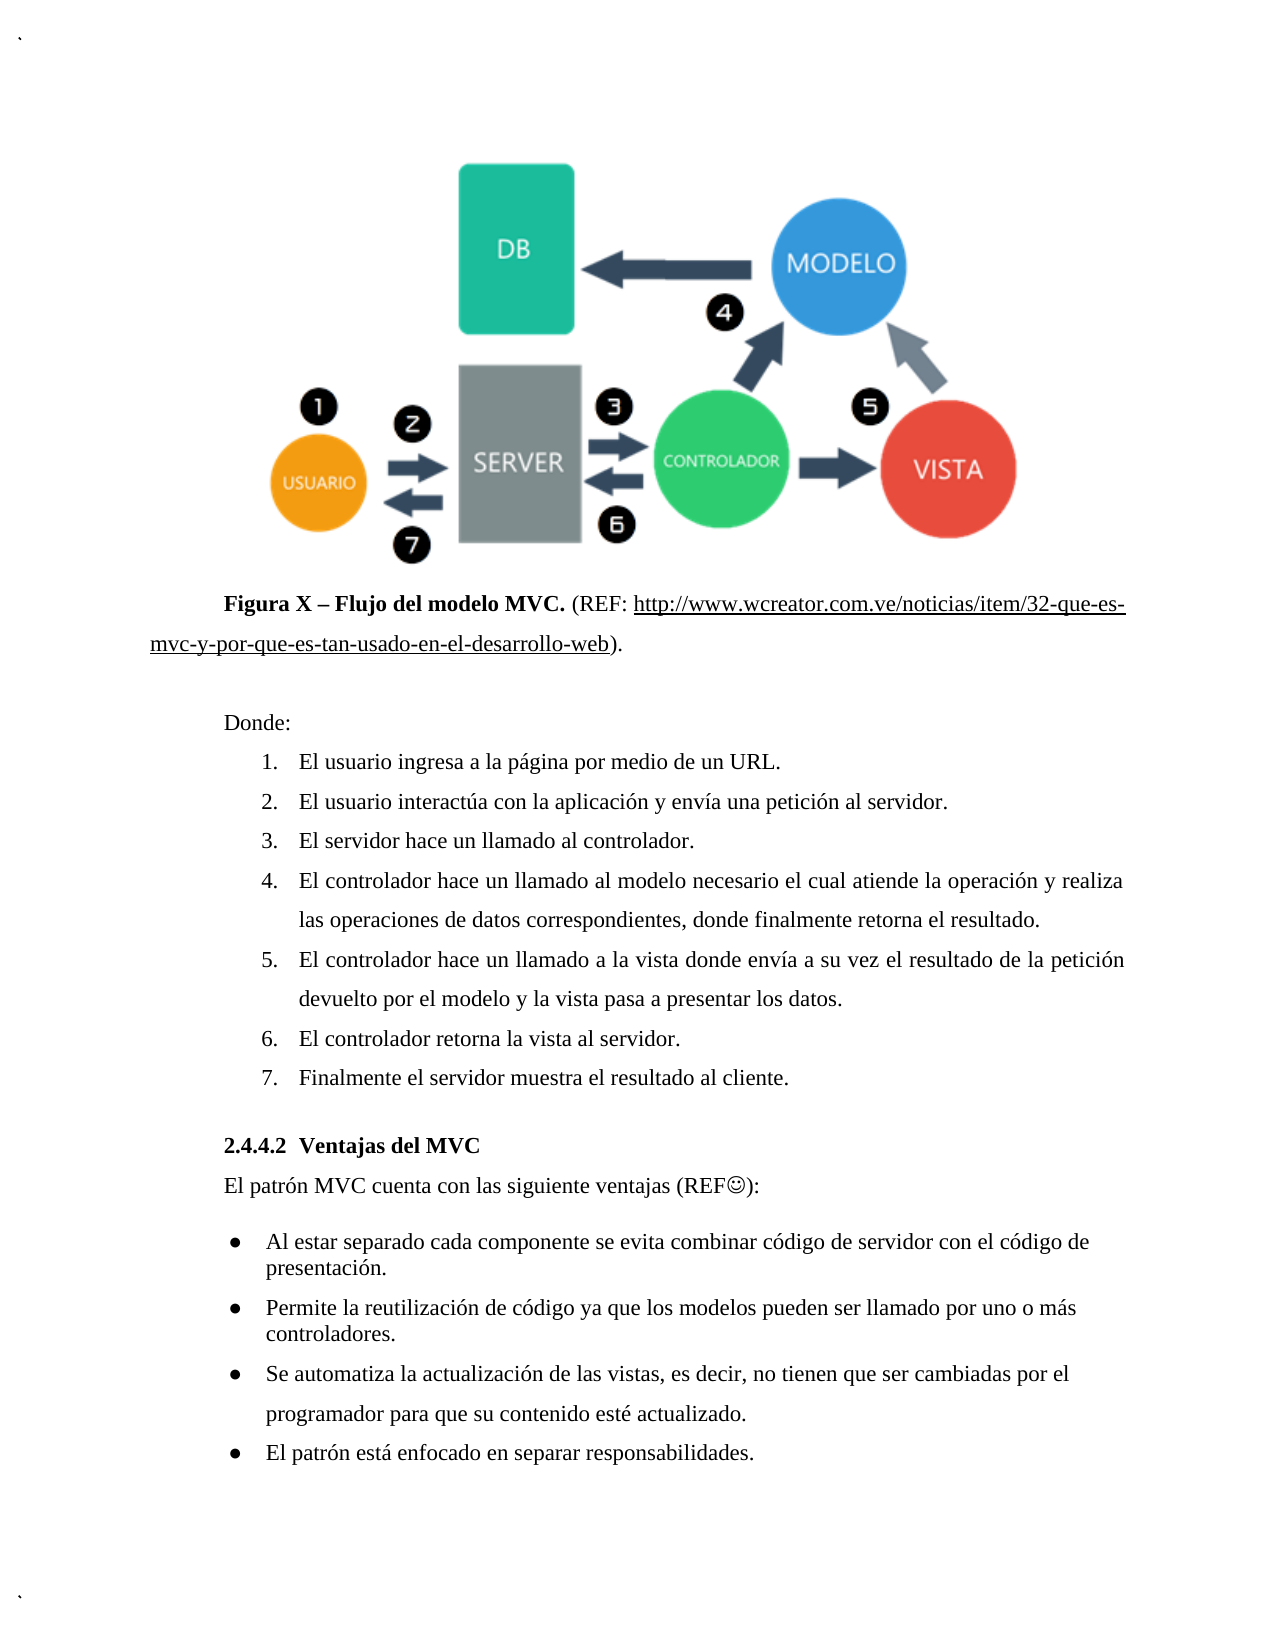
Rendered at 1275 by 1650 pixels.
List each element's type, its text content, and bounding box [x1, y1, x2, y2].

list Al estar separado cada componente se evita combinar código de servidor con el código de presentación. [228, 1228, 1173, 1281]
list El usuario ingresa a la página por medio de un URL. [261, 748, 1125, 775]
text El patrón MVC cuenta con las siguiente ventajas (REF): [191, 1172, 1173, 1198]
picture [251, 150, 1061, 578]
list El controlador retorna la vista al servidor. [261, 1025, 1125, 1051]
list Permite la reutilización de código ya que los modelos pueden ser llamado por uno o más controladores. [228, 1294, 1173, 1347]
text Donde: [150, 709, 1125, 735]
list Finalmente el servidor muestra el resultado al cliente. [261, 1064, 1125, 1091]
list El servidor hace un llamado al controlador. [261, 827, 1125, 854]
list El patrón está enfocado en separar responsabilidades. [228, 1439, 1173, 1466]
list El usuario interactúa con la aplicación y envía una petición al servidor. [261, 788, 1125, 814]
list El controlador hace un llamado a la vista donde envía a su vez el resultado de la petición devuelto por el modelo y la vista pasa a presentar los datos. [261, 946, 1125, 1012]
text Figura X – Flujo del modelo MVC. (REF: http://www.wcreator.com.ve/noticias/item/32-que-es-mvc-y-por-que-es-tan-usado-en-el-desarrollo-web). [150, 591, 1125, 656]
list El controlador hace un llamado al modelo necesario el cual atiende la operación y realiza las operaciones de datos correspondientes, donde finalmente retorna el resultado. [261, 867, 1125, 933]
list Ventajas del MVC [223, 1132, 1173, 1159]
list Se automatiza la actualización de las vistas, es decir, no tienen que ser cambiadas por el programador para que su contenido esté actualizado. [228, 1360, 1125, 1426]
